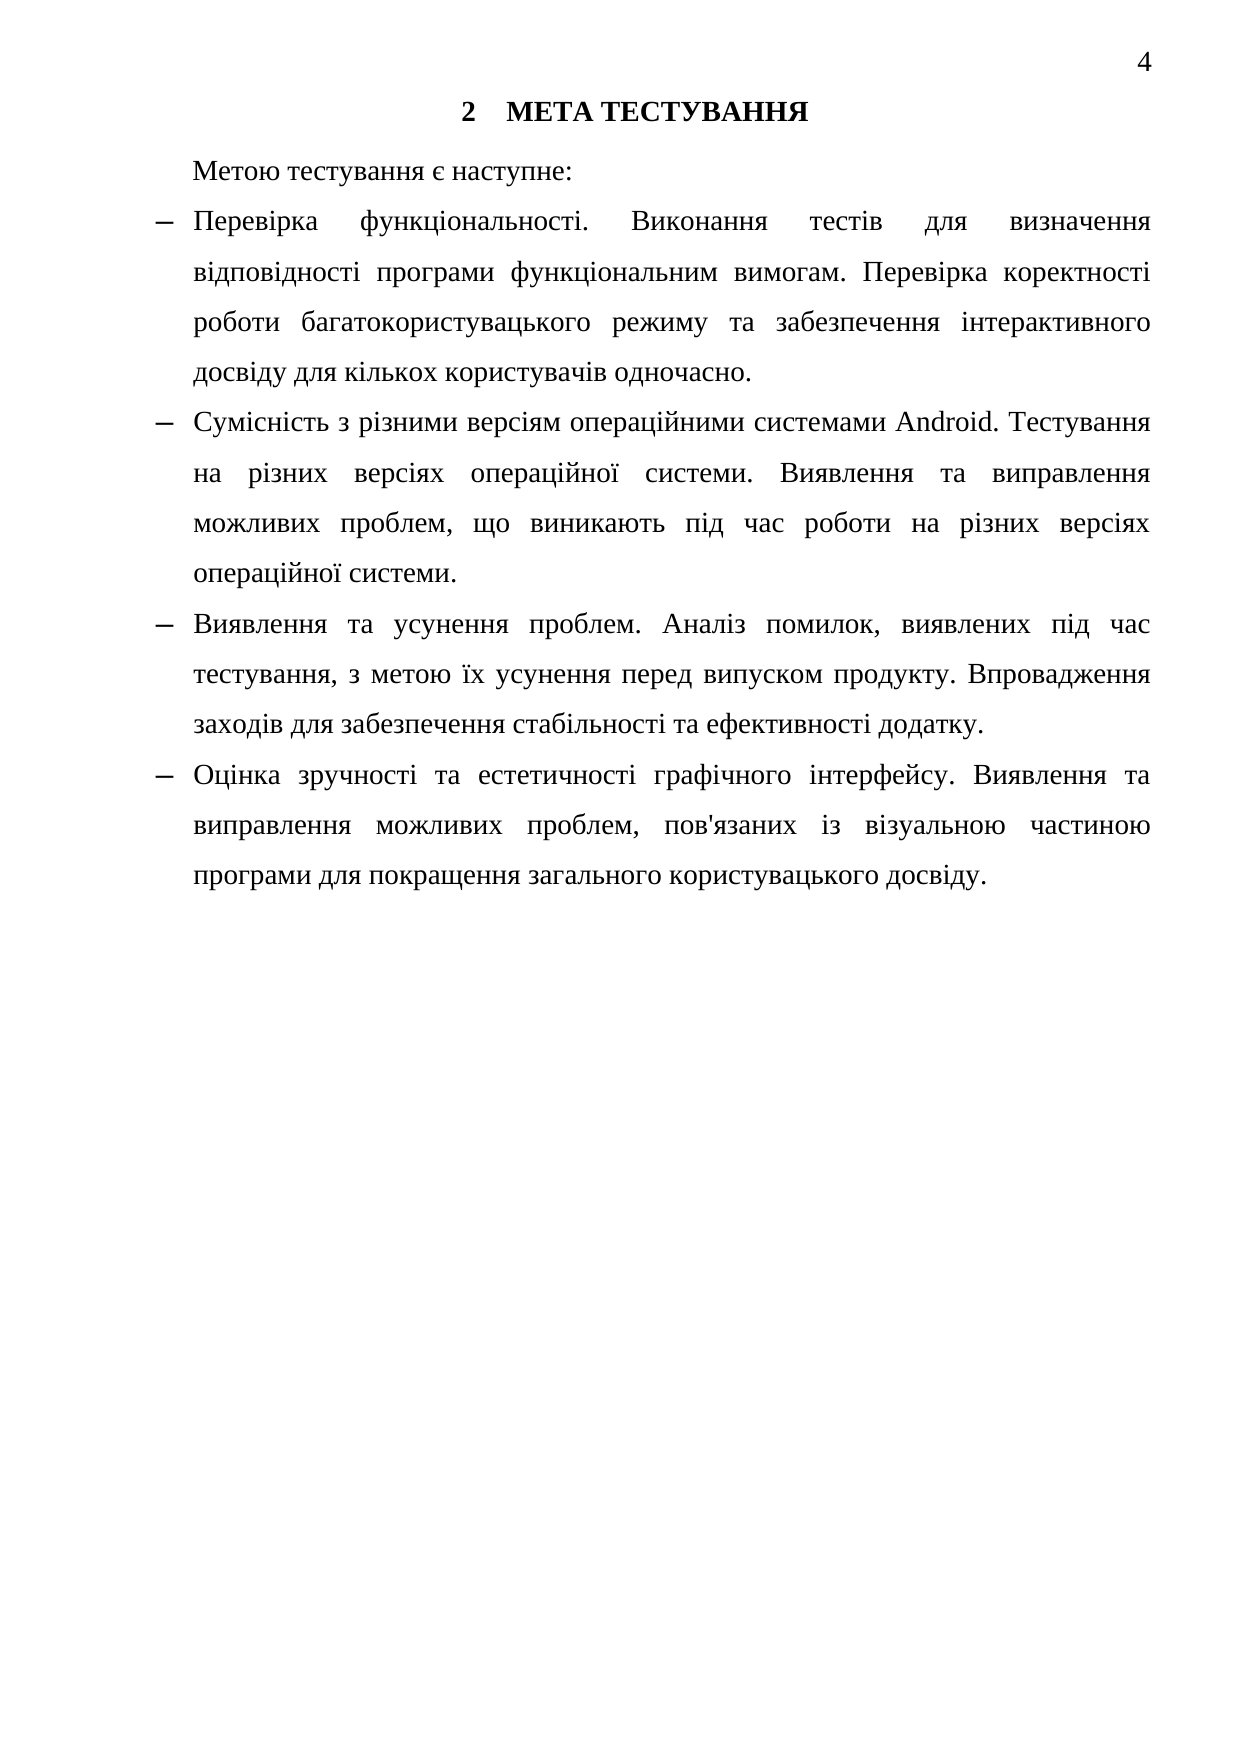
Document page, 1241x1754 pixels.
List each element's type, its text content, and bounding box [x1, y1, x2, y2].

list Виявлення та усунення проблем. Аналіз помилок, виявлених під час тестування, з метою їх усунення перед випуском продукту. Впровадження заходів для забезпечення стабільності та ефективності додатку. [156, 606, 1152, 740]
list Перевірка функціональності. Виконання тестів для визначення відповідності програми функціональним вимогам. Перевірка коректності роботи багатокористувацького режиму та забезпечення інтерактивного досвіду для кількох користувачів одночасно. [156, 203, 1152, 388]
text Метою тестування є наступне: [118, 153, 1152, 187]
list Сумісність з різними версіям операційними системами Android. Тестування на різних версіях операційної системи. Виявлення та виправлення можливих проблем, що виникають під час роботи на різних версіях операційної системи. [156, 404, 1152, 589]
list Оцінка зручності та естетичності графічного інтерфейсу. Виявлення та виправлення можливих проблем, пов'язаних із візуальною частиною програми для покращення загального користувацького досвіду. [156, 757, 1152, 891]
subtitle МЕТА ТЕСТУВАННЯ [118, 94, 1152, 128]
